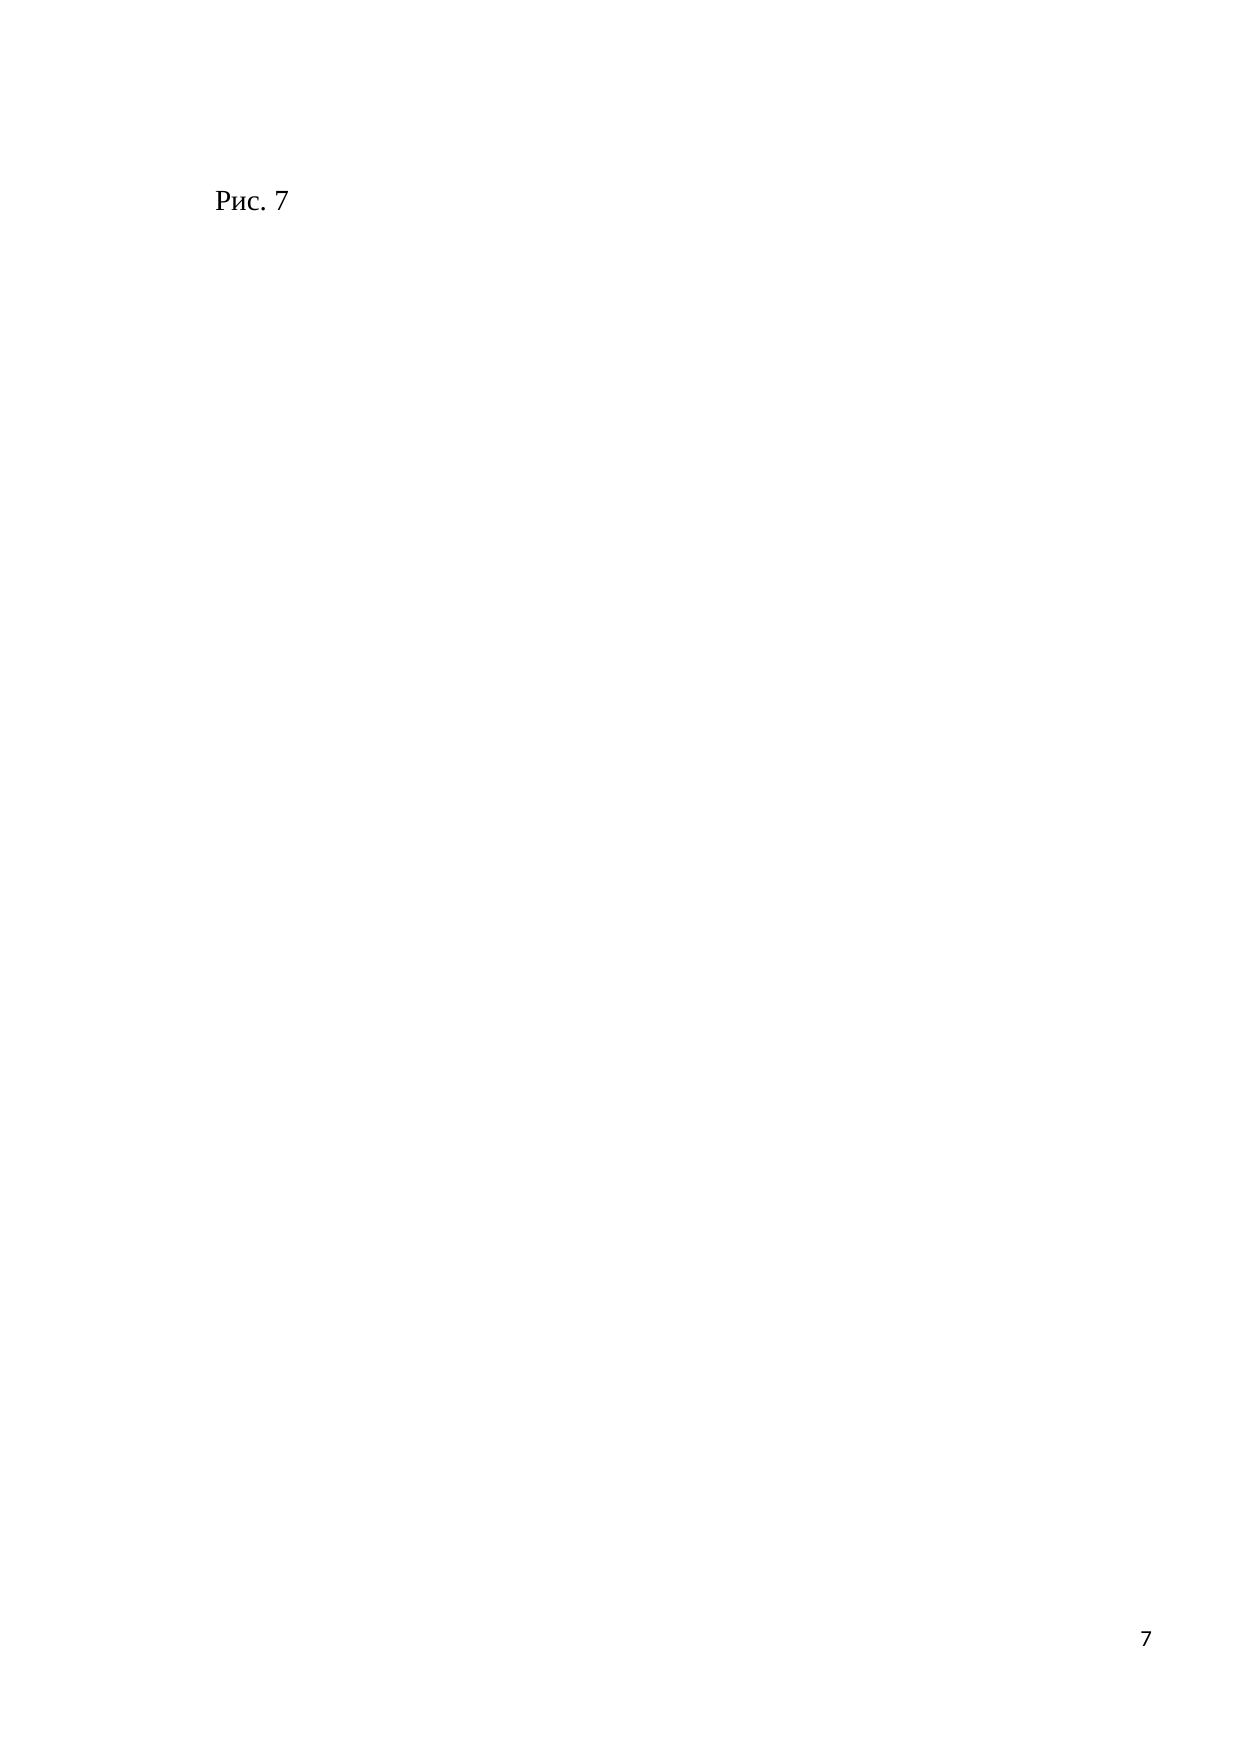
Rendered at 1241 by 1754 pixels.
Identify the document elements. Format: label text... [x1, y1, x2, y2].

text Рис. 7 [215, 183, 1152, 217]
